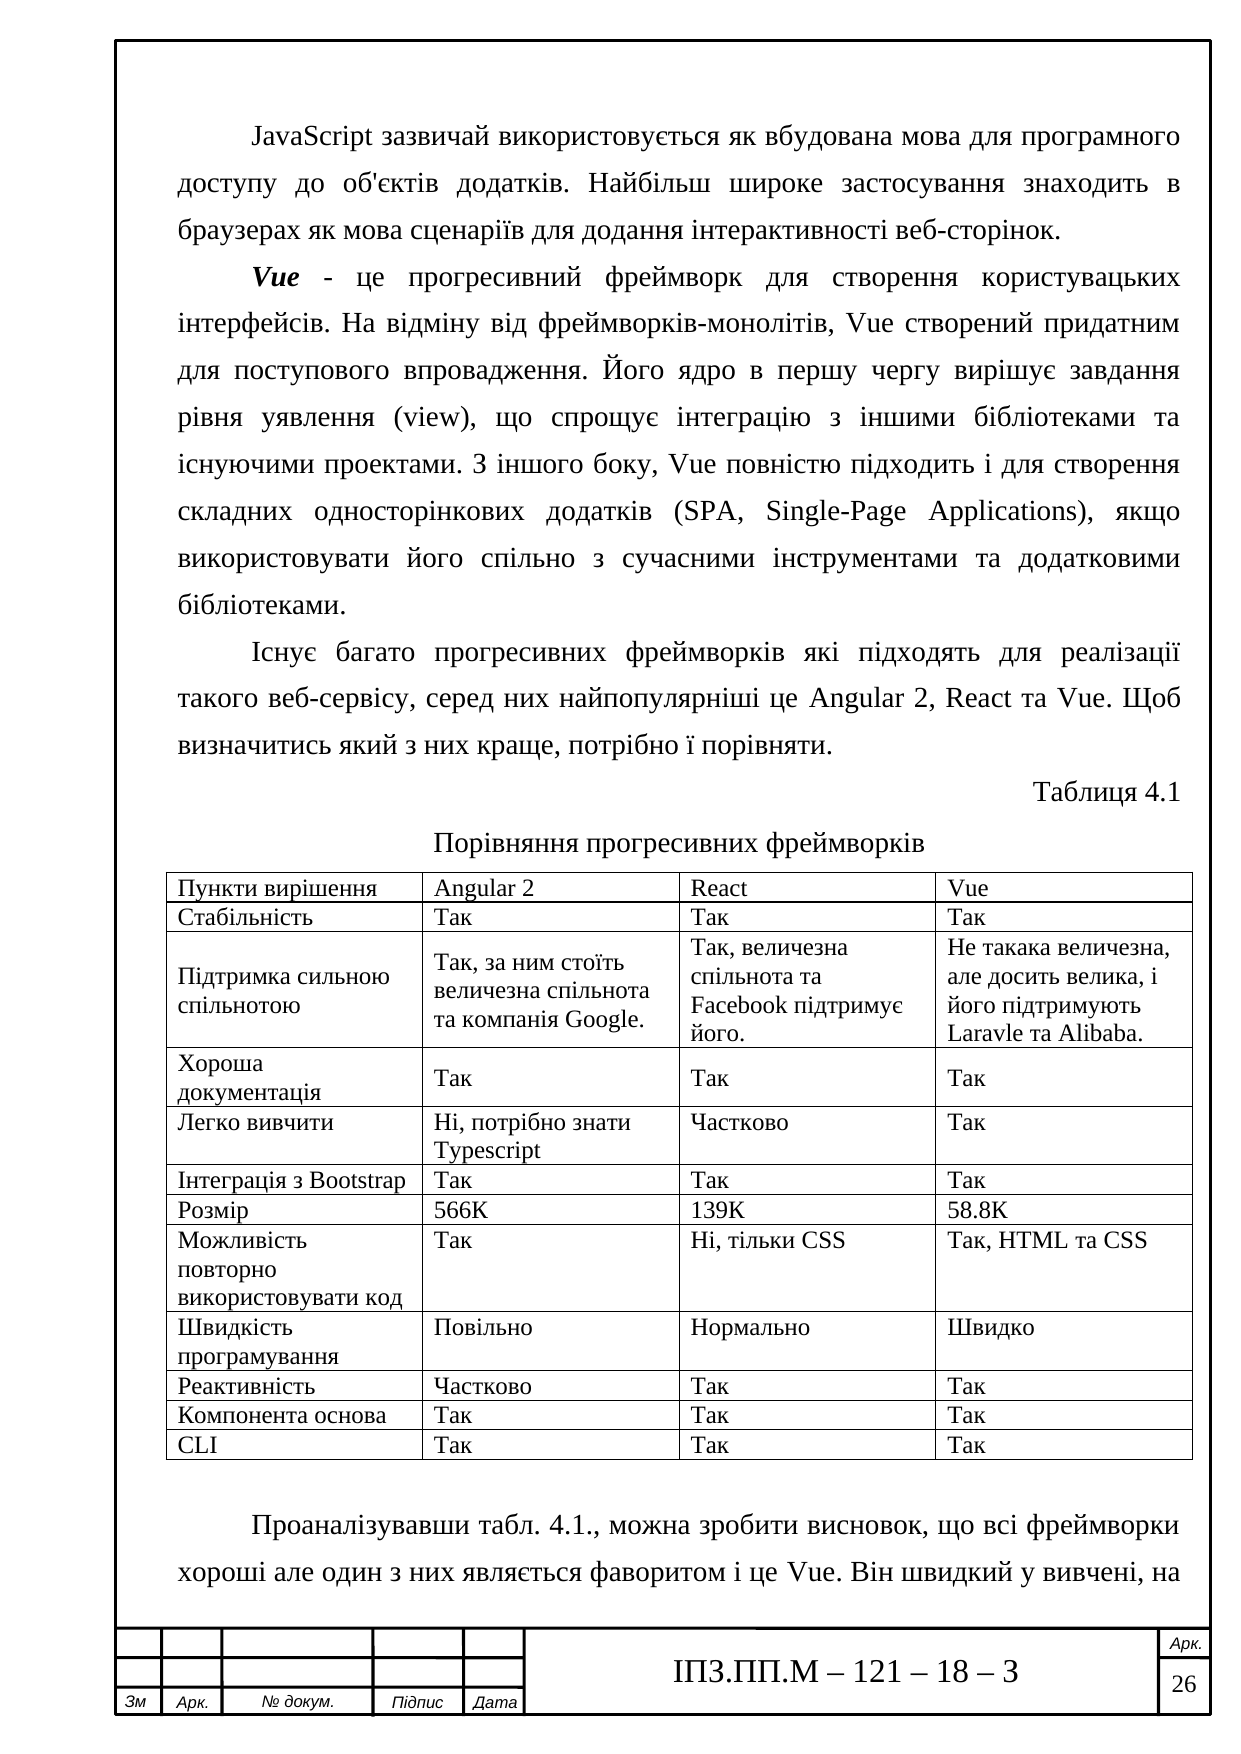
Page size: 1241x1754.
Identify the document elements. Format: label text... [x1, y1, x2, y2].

text Існує багато прогресивних фреймворків які підходять для реалізації такого веб-сервісу, серед них найпопулярніші це Angular 2, React та Vue. Щоб визначитись який з них краще, потрібно ї порівняти. [177, 634, 1181, 761]
table_cell Так [423, 903, 679, 931]
table_cell Так [936, 1401, 1192, 1429]
table_cell Стабільність [167, 903, 422, 931]
table_cell Так [423, 1225, 679, 1311]
table_cell Інтеграція з Bootstrap [167, 1165, 422, 1194]
table_cell 566К [423, 1195, 679, 1224]
table_cell 58.8К [936, 1195, 1192, 1224]
table_cell Так [680, 1371, 935, 1399]
table_cell Підтримка сильною спільнотою [167, 932, 422, 1047]
table_cell Швидкість програмування [167, 1312, 422, 1370]
table_cell CLI [167, 1430, 422, 1459]
table_cell Частково [423, 1371, 679, 1399]
table_cell Ні, потрібно знати Typescript [423, 1107, 679, 1164]
table_cell Частково [680, 1107, 935, 1164]
table_cell Так [423, 1048, 679, 1106]
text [177, 1507, 1181, 1587]
table_cell Так [936, 1165, 1192, 1194]
table_header Пункти вирішення [167, 873, 422, 901]
table_cell Так [680, 903, 935, 931]
table_cell Швидко [936, 1312, 1192, 1370]
table_cell Так [936, 1107, 1192, 1164]
table_cell Не такака величезна, але досить велика, і його підтримують Laravle та Alibaba. [936, 932, 1192, 1047]
table_cell Так, за ним стоїть величезна спільнота та компанія Google. [423, 932, 679, 1047]
text Таблиця 4.1 [177, 774, 1181, 808]
table_cell 139К [680, 1195, 935, 1224]
table_cell Хороша документація [167, 1048, 422, 1106]
table_cell Так, величезна спільнота та Facebook підтримує його. [680, 932, 935, 1047]
text JavaScript зазвичай використовується як вбудована мова для програмного доступу до об'єктів додатків. Найбільш широке застосування знаходить в браузерах як мова сценаріїв для додання інтерактивності веб-сторінок. [177, 118, 1181, 245]
table_cell Так, HTML та CSS [936, 1225, 1192, 1311]
text Vue - це прогресивний фреймворк для створення користувацьких інтерфейсів. На відміну від фреймворків-монолітів, Vue створений придатним для поступового впровадження. Його ядро в першу чергу вирішує завдання рівня уявлення (view), що спрощує інтеграцію з іншими бібліотеками та існуючими проектами. З іншого боку, Vue повністю підходить і для створення складних односторінкових додатків (SPA, Single-Page Applications), якщо використовувати його спільно з сучасними інструментами та додатковими бібліотеками. [177, 259, 1181, 620]
table_cell Так [423, 1430, 679, 1459]
table_cell Так [680, 1401, 935, 1429]
table_cell Компонента основа [167, 1401, 422, 1429]
table_cell Нормально [680, 1312, 935, 1370]
table_cell Можливість повторно використовувати код [167, 1225, 422, 1311]
table_cell Так [936, 1430, 1192, 1459]
table_cell Розмір [167, 1195, 422, 1224]
table_cell Так [936, 1048, 1192, 1106]
table_cell Так [680, 1165, 935, 1194]
table_cell Так [936, 903, 1192, 931]
table_cell Реактивність [167, 1371, 422, 1399]
table_cell Так [423, 1401, 679, 1429]
table_cell Ні, тільки CSS [680, 1225, 935, 1311]
table_cell Так [680, 1430, 935, 1459]
table_cell Так [936, 1371, 1192, 1399]
table_cell Так [423, 1165, 679, 1194]
table_cell Повільно [423, 1312, 679, 1370]
table_cell Так [680, 1048, 935, 1106]
table_header React [680, 873, 935, 901]
table_cell Легко вивчити [167, 1107, 422, 1164]
table_header Vue [936, 873, 1192, 901]
text Порівняння прогресивних фреймворків [177, 825, 1181, 858]
table_header Angular 2 [423, 873, 679, 901]
